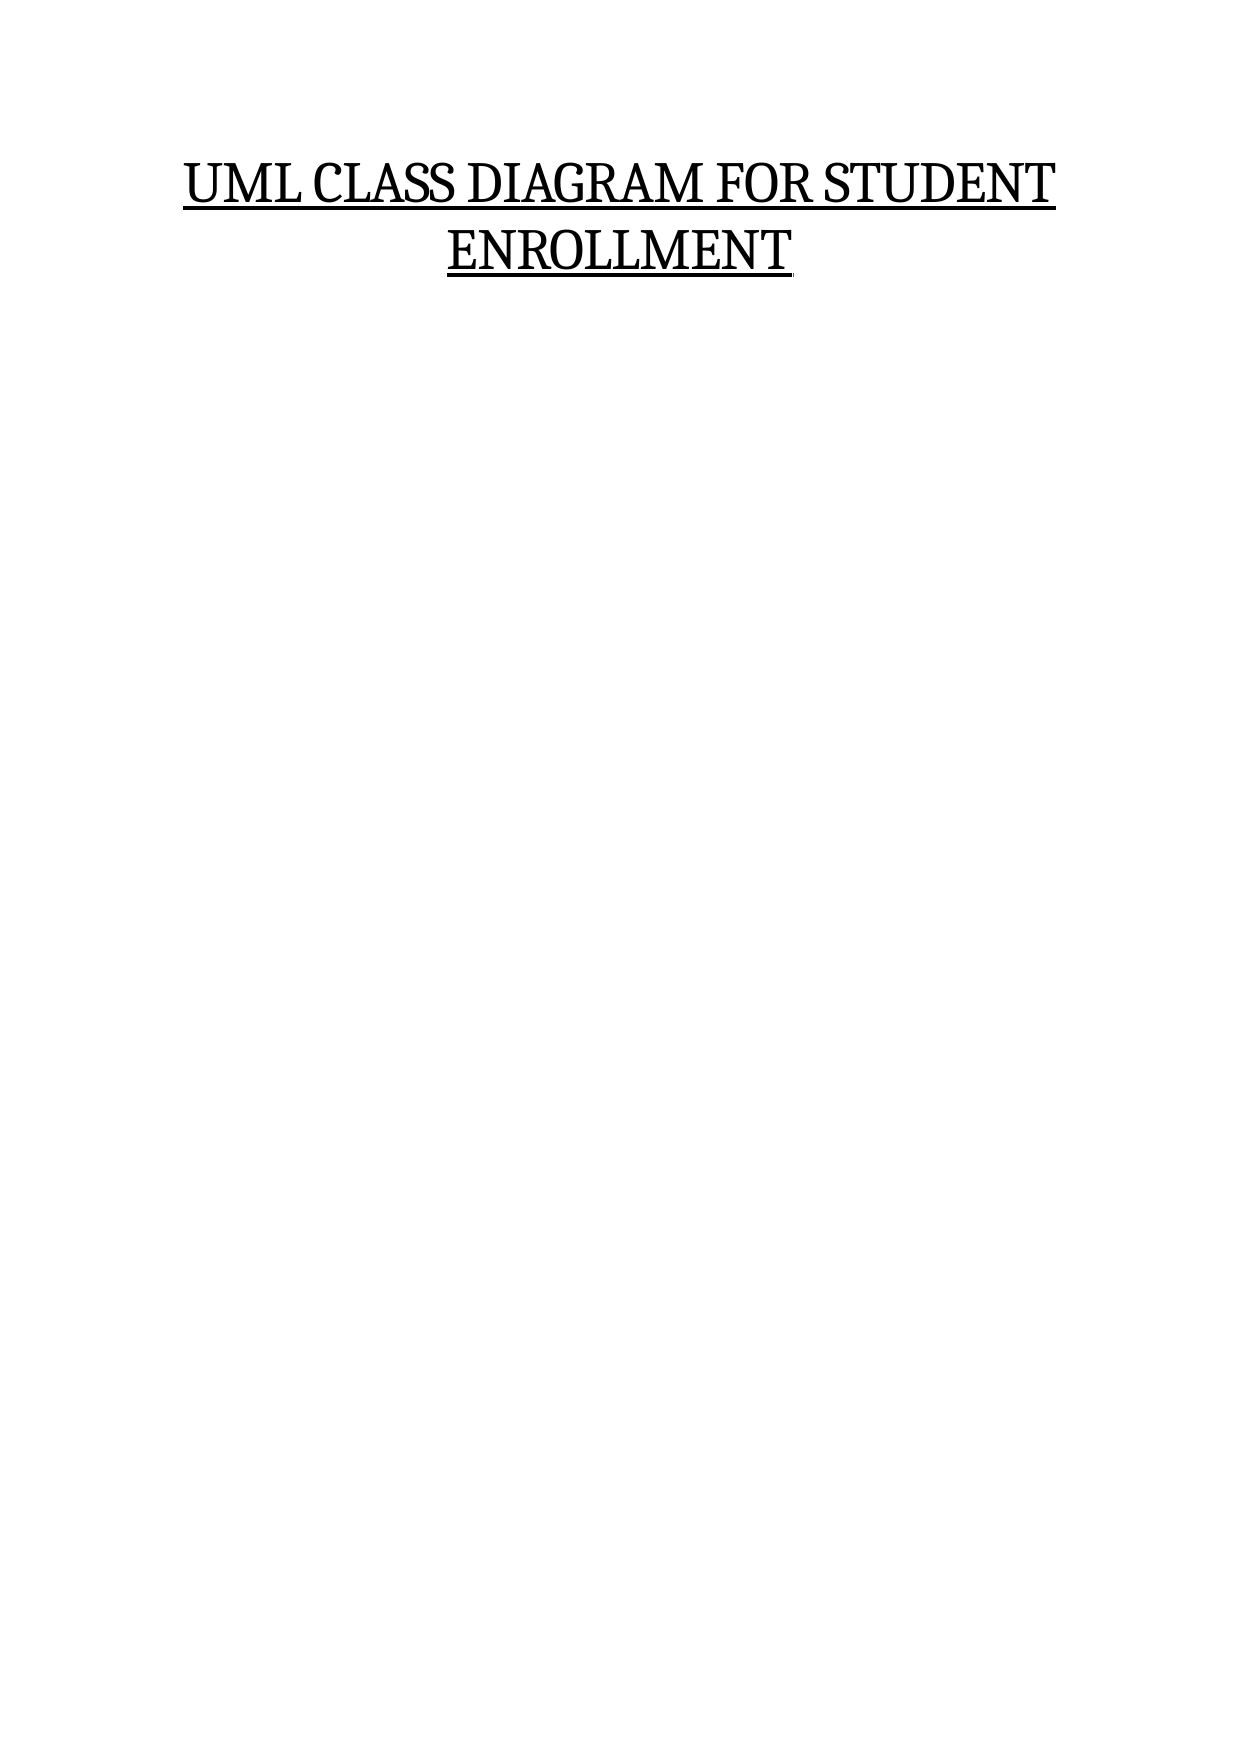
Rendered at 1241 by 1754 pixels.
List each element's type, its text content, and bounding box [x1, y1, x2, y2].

title UML CLASS DIAGRAM FOR STUDENT ENROLLMENT [150, 150, 1090, 284]
